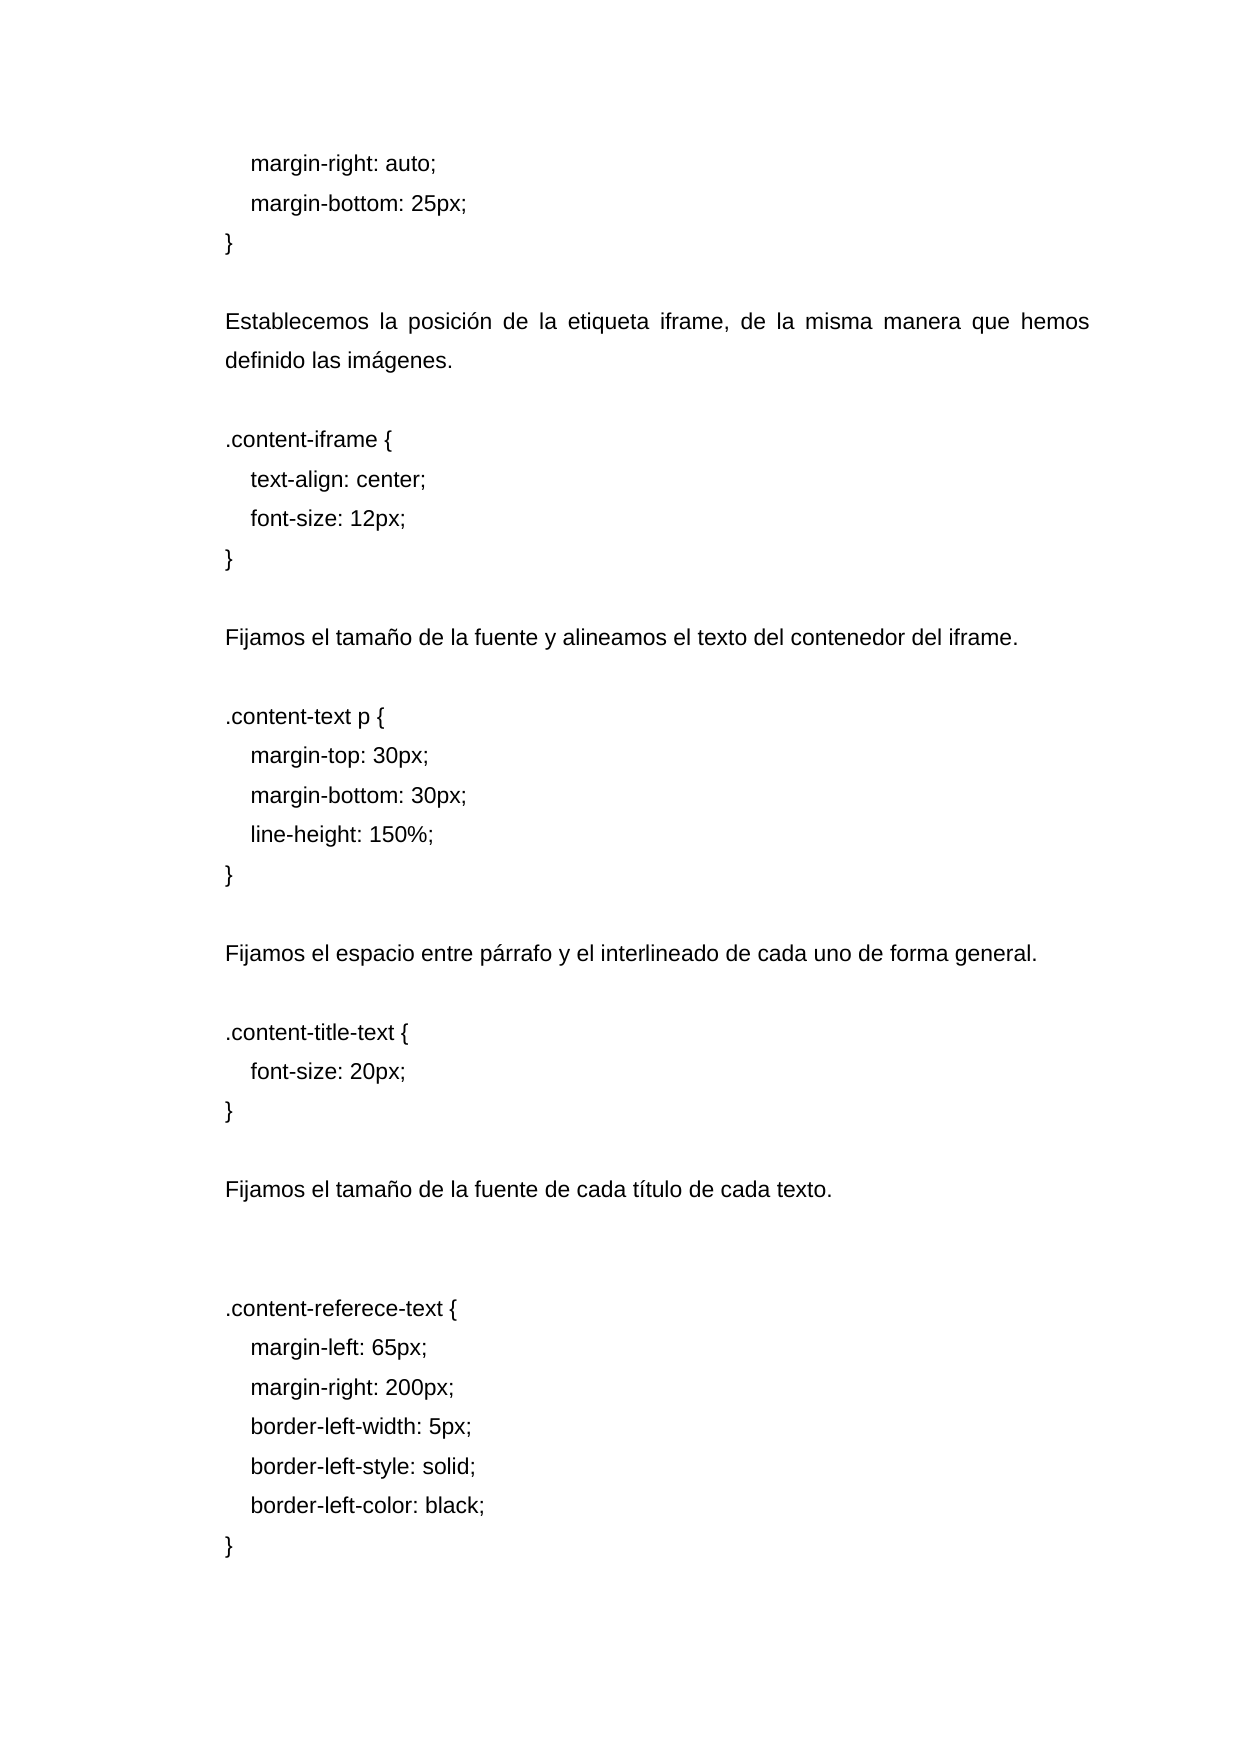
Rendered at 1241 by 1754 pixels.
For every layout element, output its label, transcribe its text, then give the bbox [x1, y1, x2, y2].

text margin-top: 30px; [225, 742, 1090, 768]
text margin-bottom: 30px; [225, 782, 1090, 808]
text text-align: center; [225, 466, 1090, 492]
text Fijamos el tamaño de la fuente y alineamos el texto del contenedor del iframe. [225, 624, 1090, 650]
text } [225, 861, 1090, 887]
text line-height: 150%; [225, 821, 1090, 847]
text font-size: 12px; [225, 505, 1090, 532]
text .content-title-text { [225, 1018, 1090, 1045]
text Establecemos la posición de la etiqueta iframe, de la misma manera que hemos definido las imágenes. [225, 308, 1090, 374]
text margin-bottom: 25px; [225, 189, 1090, 216]
text .content-referece-text { [225, 1295, 1090, 1321]
text border-left-width: 5px; [225, 1413, 1090, 1440]
text Fijamos el tamaño de la fuente de cada título de cada texto. [225, 1176, 1090, 1203]
text margin-right: 200px; [225, 1374, 1090, 1400]
text } [225, 545, 1090, 571]
text border-left-style: solid; [225, 1453, 1090, 1479]
text } [225, 1097, 1090, 1124]
text .content-text p { [225, 703, 1090, 729]
text } [225, 1532, 1090, 1558]
text margin-left: 65px; [225, 1334, 1090, 1361]
text .content-iframe { [225, 426, 1090, 453]
text Fijamos el espacio entre párrafo y el interlineado de cada uno de forma general. [225, 939, 1090, 966]
text border-left-color: black; [225, 1492, 1090, 1519]
text font-size: 20px; [225, 1058, 1090, 1084]
text } [225, 229, 1090, 255]
text margin-right: auto; [225, 150, 1090, 176]
